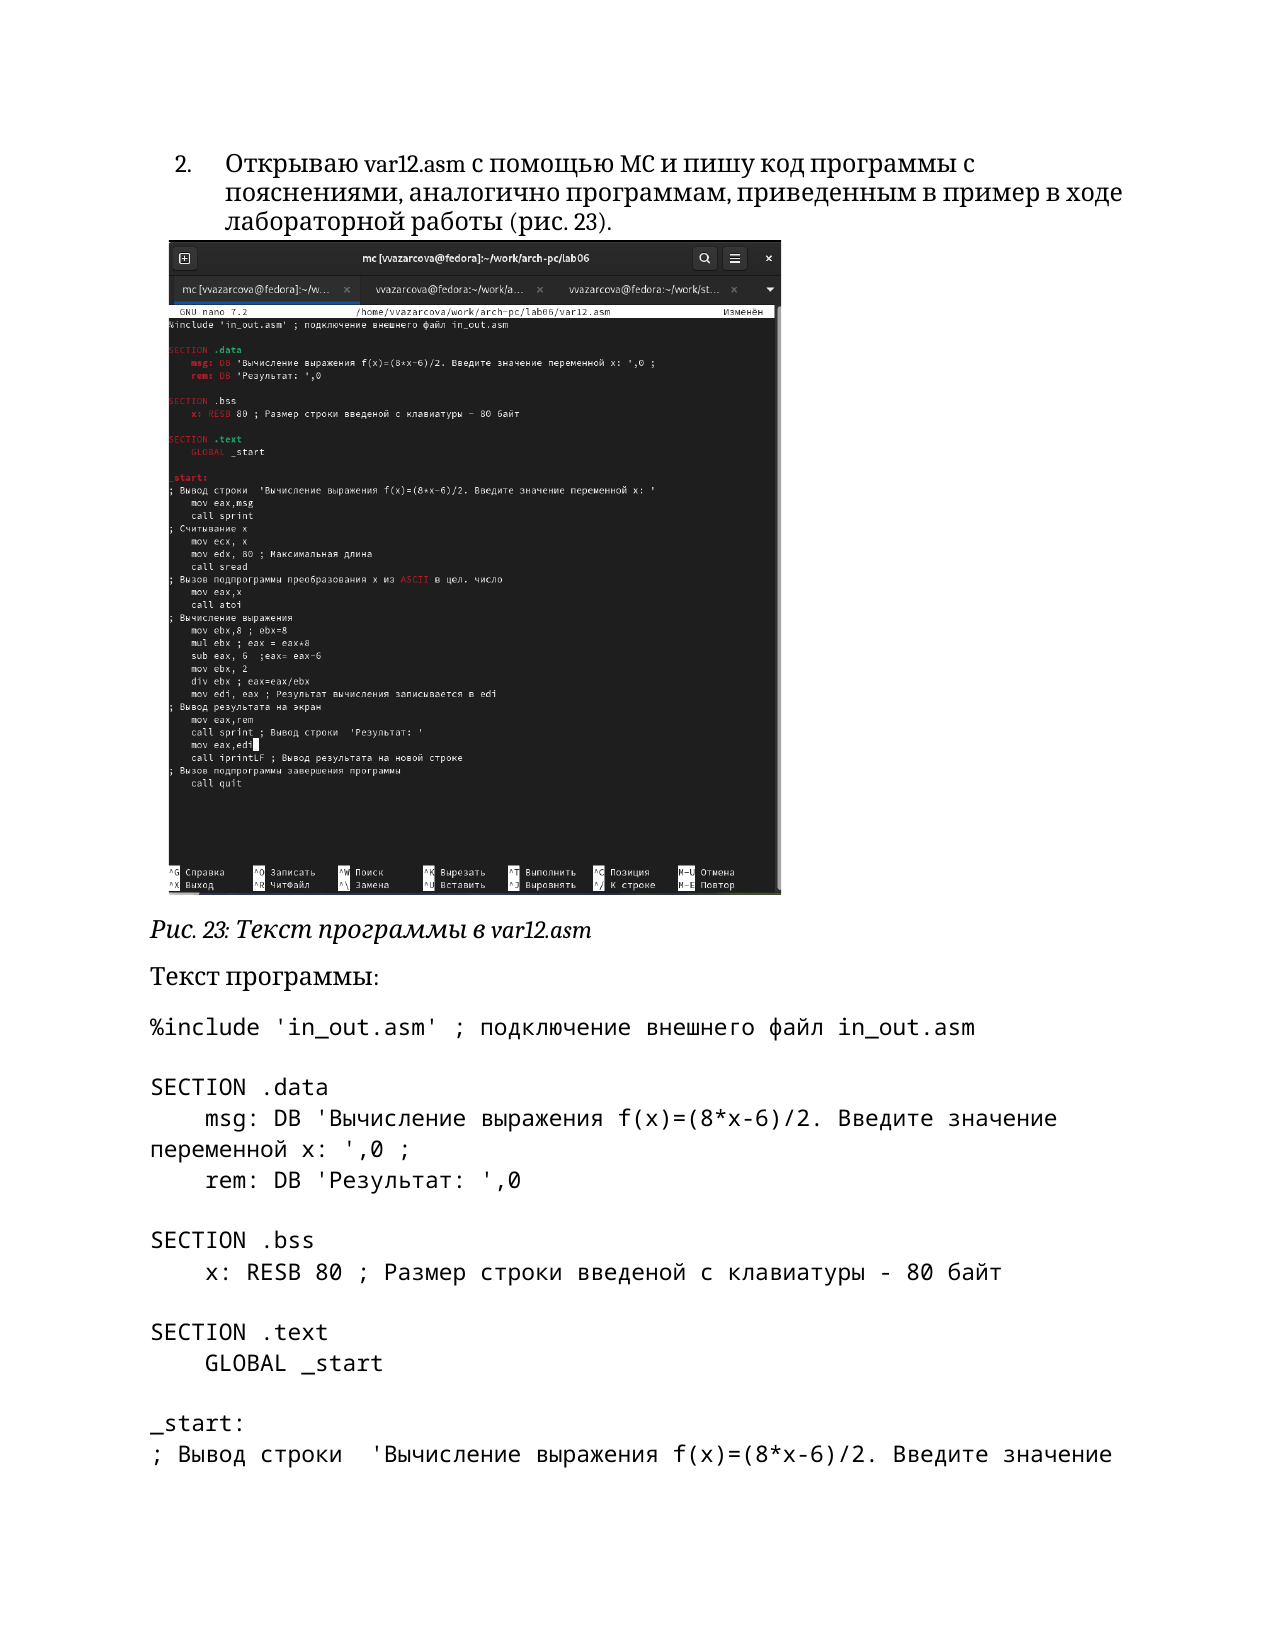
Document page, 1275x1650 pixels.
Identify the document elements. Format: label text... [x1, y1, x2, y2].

list Открываю var12.asm с помощью MC и пишу код программы с пояснениями, аналогично программам, приведенным в пример в ходе лабораторной работы (рис. 23). [175, 150, 1125, 236]
picture [168, 240, 782, 895]
text Текст программы: [150, 963, 1125, 992]
text Рис. 23: Текст программы в var12.asm [150, 916, 1125, 944]
